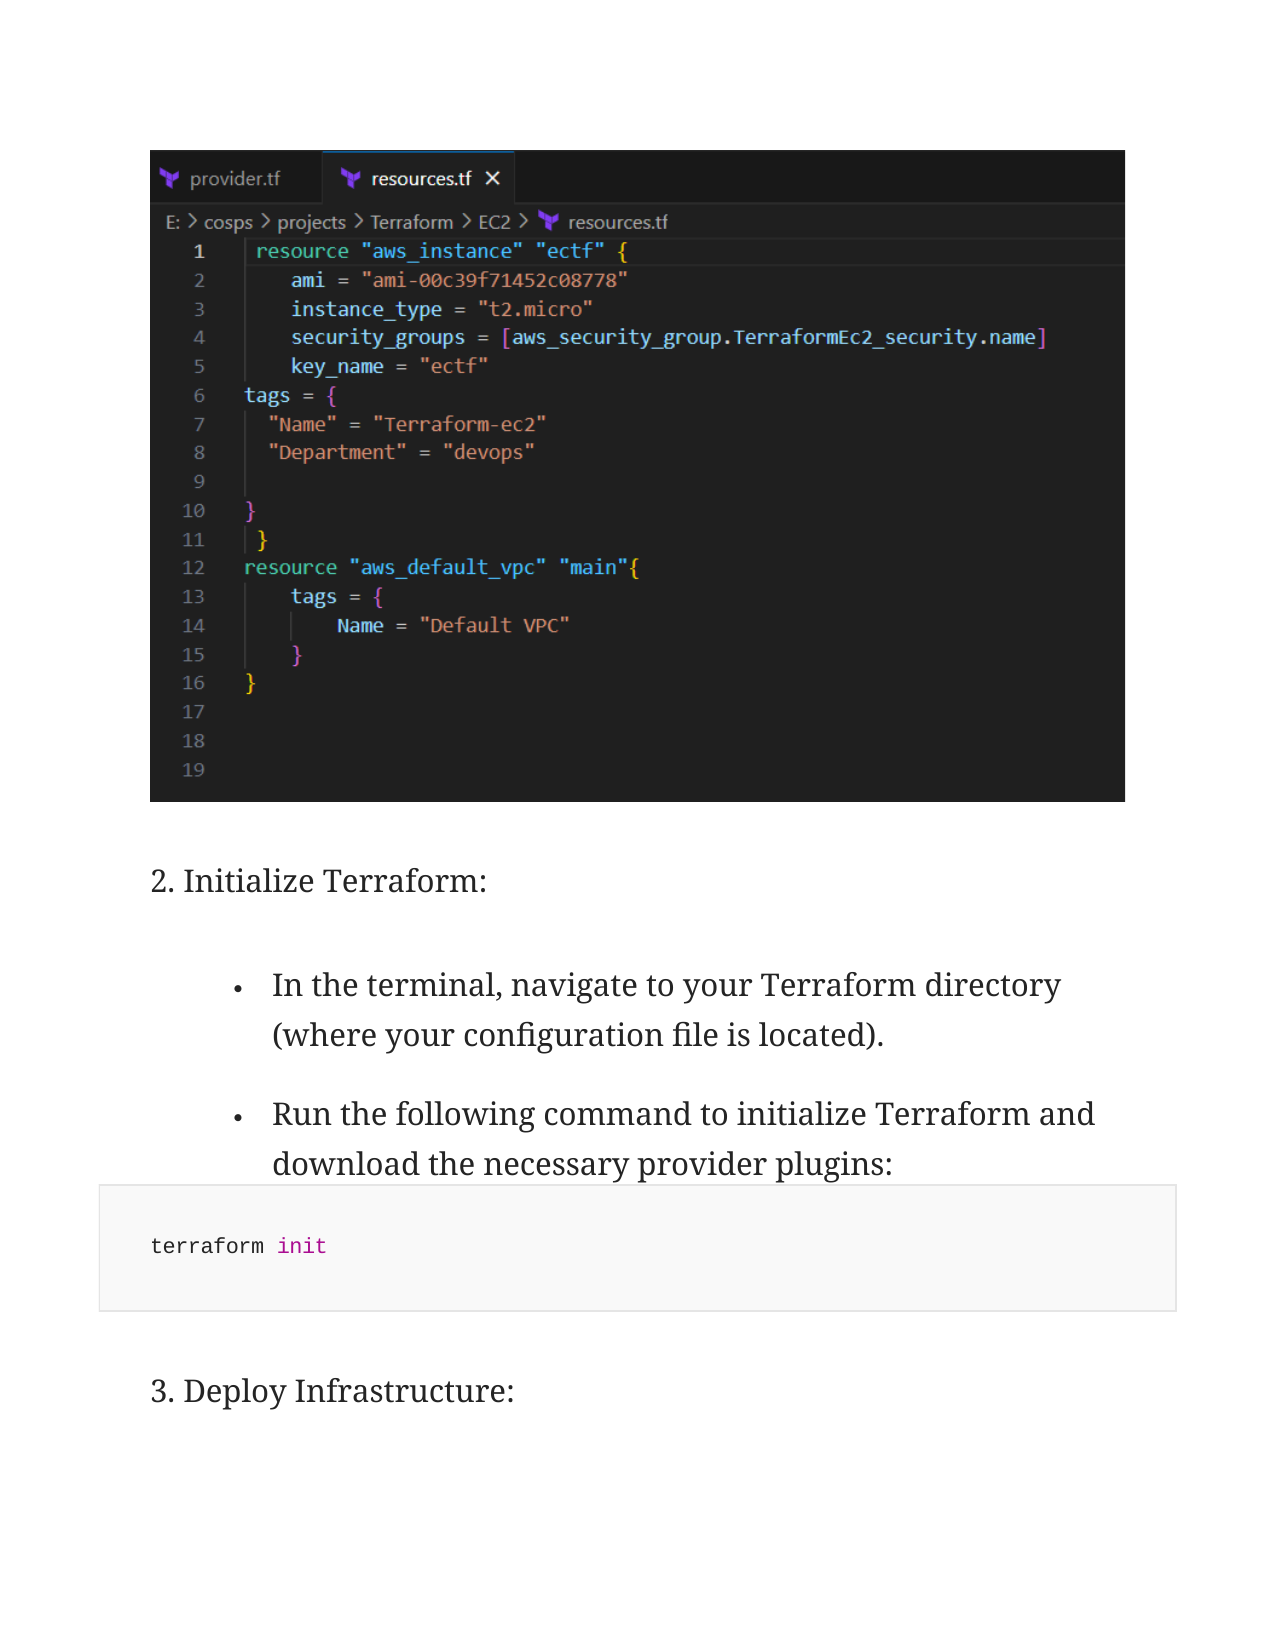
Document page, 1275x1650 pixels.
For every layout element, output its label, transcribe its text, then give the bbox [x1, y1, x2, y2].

text terraform init [100, 1186, 1175, 1310]
list In the terminal, navigate to your Terraform directory (where your configuration file is located). [234, 956, 1125, 1056]
text 2. Initialize Terraform: [150, 852, 1125, 902]
text 3. Deploy Infrastructure: [150, 1362, 1125, 1412]
list Run the following command to initialize Terraform and download the necessary provider plugins: [234, 1084, 1125, 1184]
picture [150, 150, 1125, 802]
